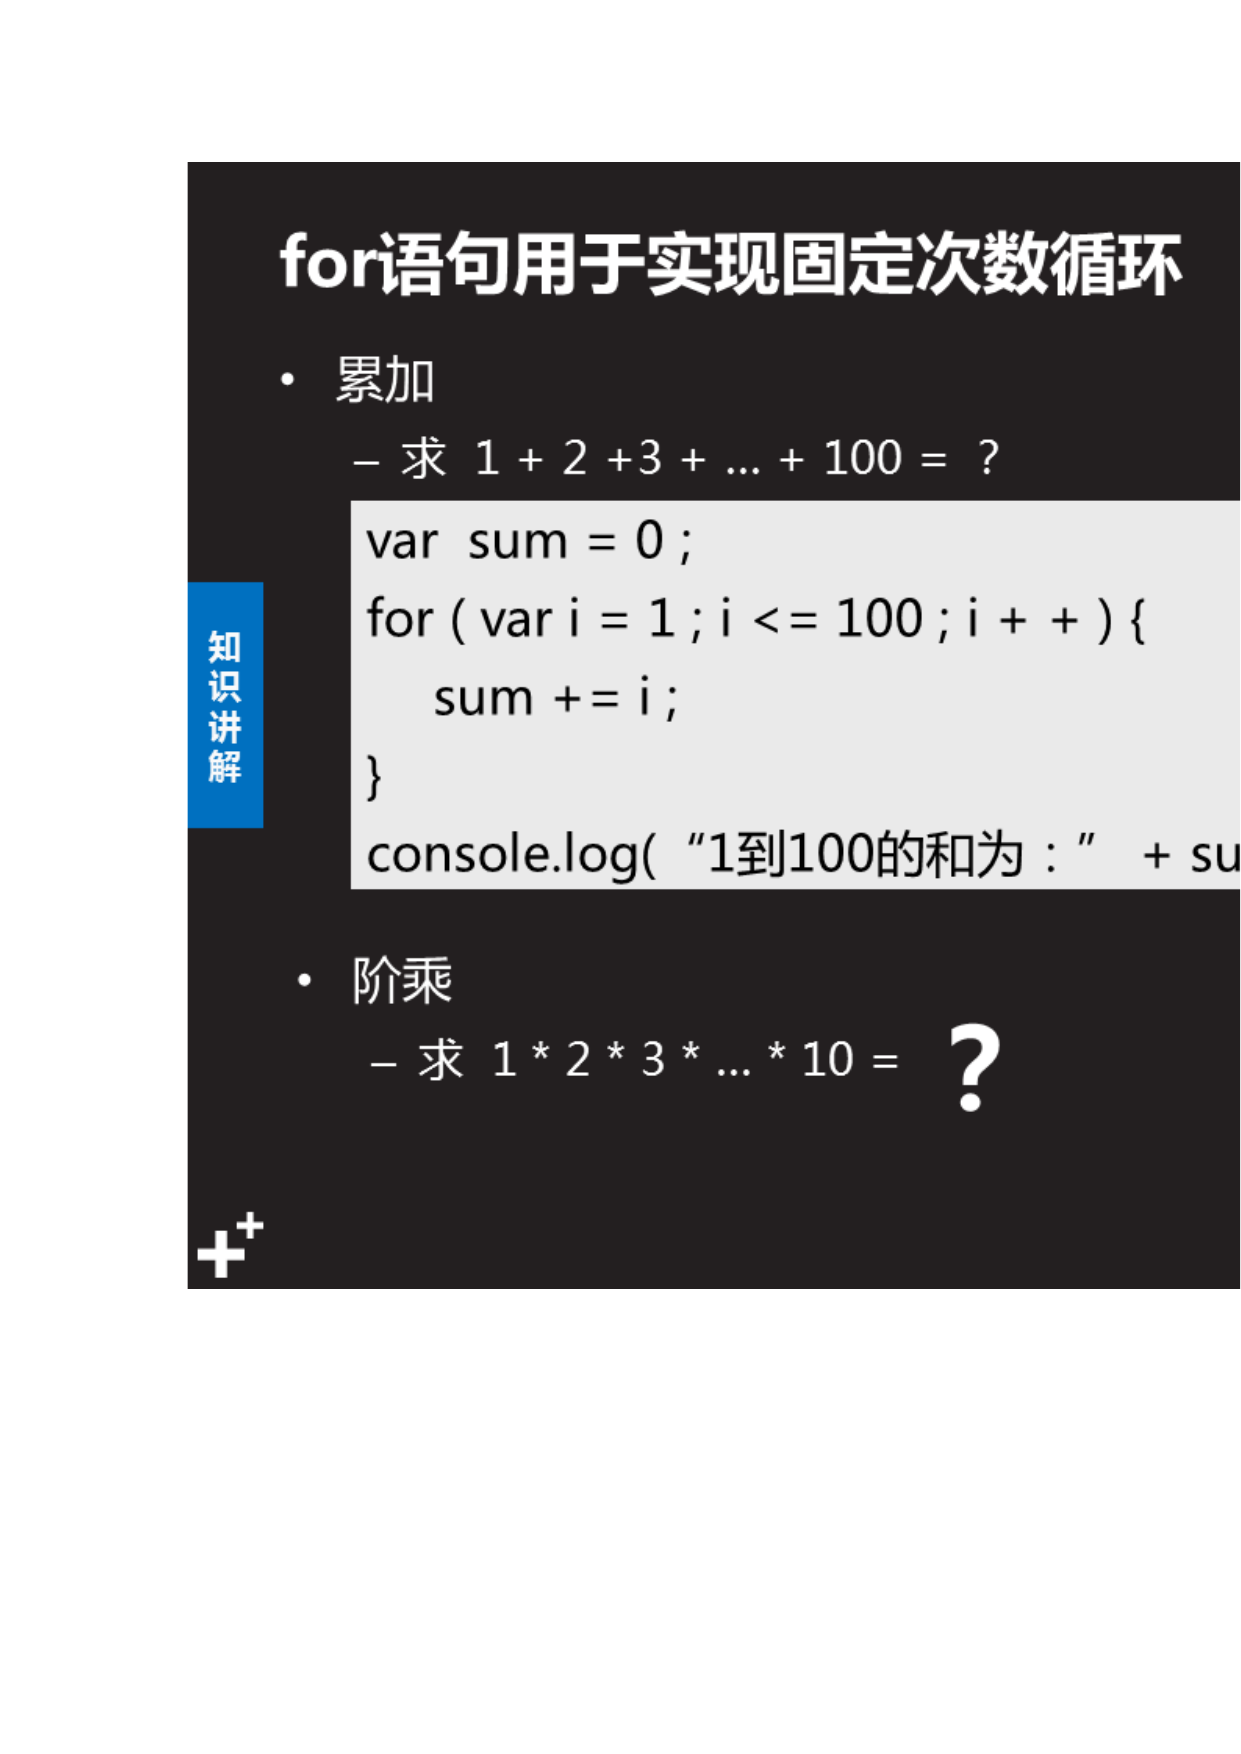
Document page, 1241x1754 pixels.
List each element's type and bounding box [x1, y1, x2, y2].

picture [187, 162, 1241, 1289]
